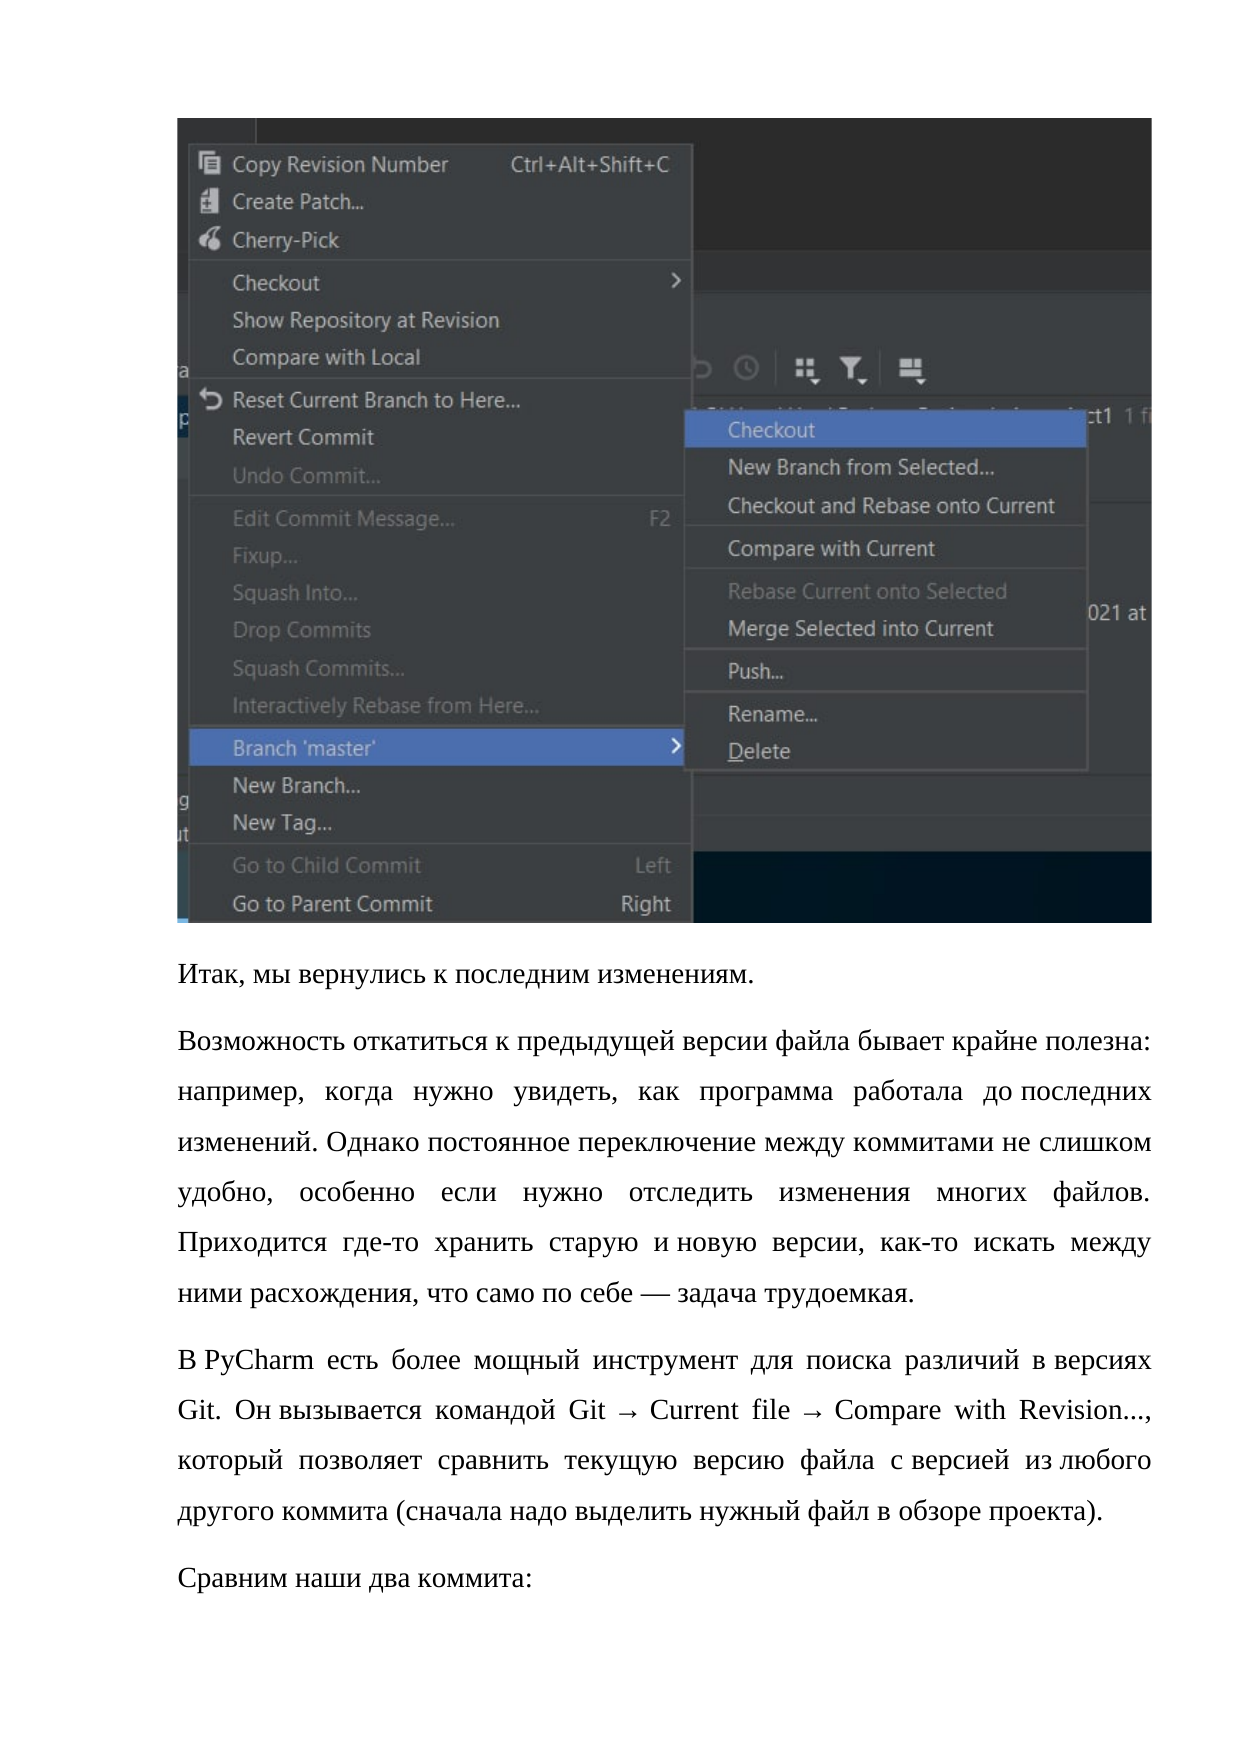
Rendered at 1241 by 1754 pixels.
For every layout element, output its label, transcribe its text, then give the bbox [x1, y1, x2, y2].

picture [177, 118, 1152, 923]
text Итак, мы вернулись к последним изменениям. [177, 956, 1152, 990]
text Сравним наши два коммита: [177, 1560, 1152, 1593]
text В PyCharm есть более мощный инструмент для поиска различий в версиях Git. Он вызывается командой Git → Current file → Compare with Revision..., который позволяет сравнить текущую версию файла с версией из любого другого коммита (сначала надо выделить нужный файл в обзоре проекта). [177, 1342, 1152, 1526]
text Возможность откатиться к предыдущей версии файла бывает крайне полезна: например, когда нужно увидеть, как программа работала до последних изменений. Однако постоянное переключение между коммитами не слишком удобно, особенно если нужно отследить изменения многих файлов. Приходится где-то хранить старую и новую версии, как-то искать между ними расхождения, что само по себе — задача трудоемкая. [177, 1023, 1152, 1308]
